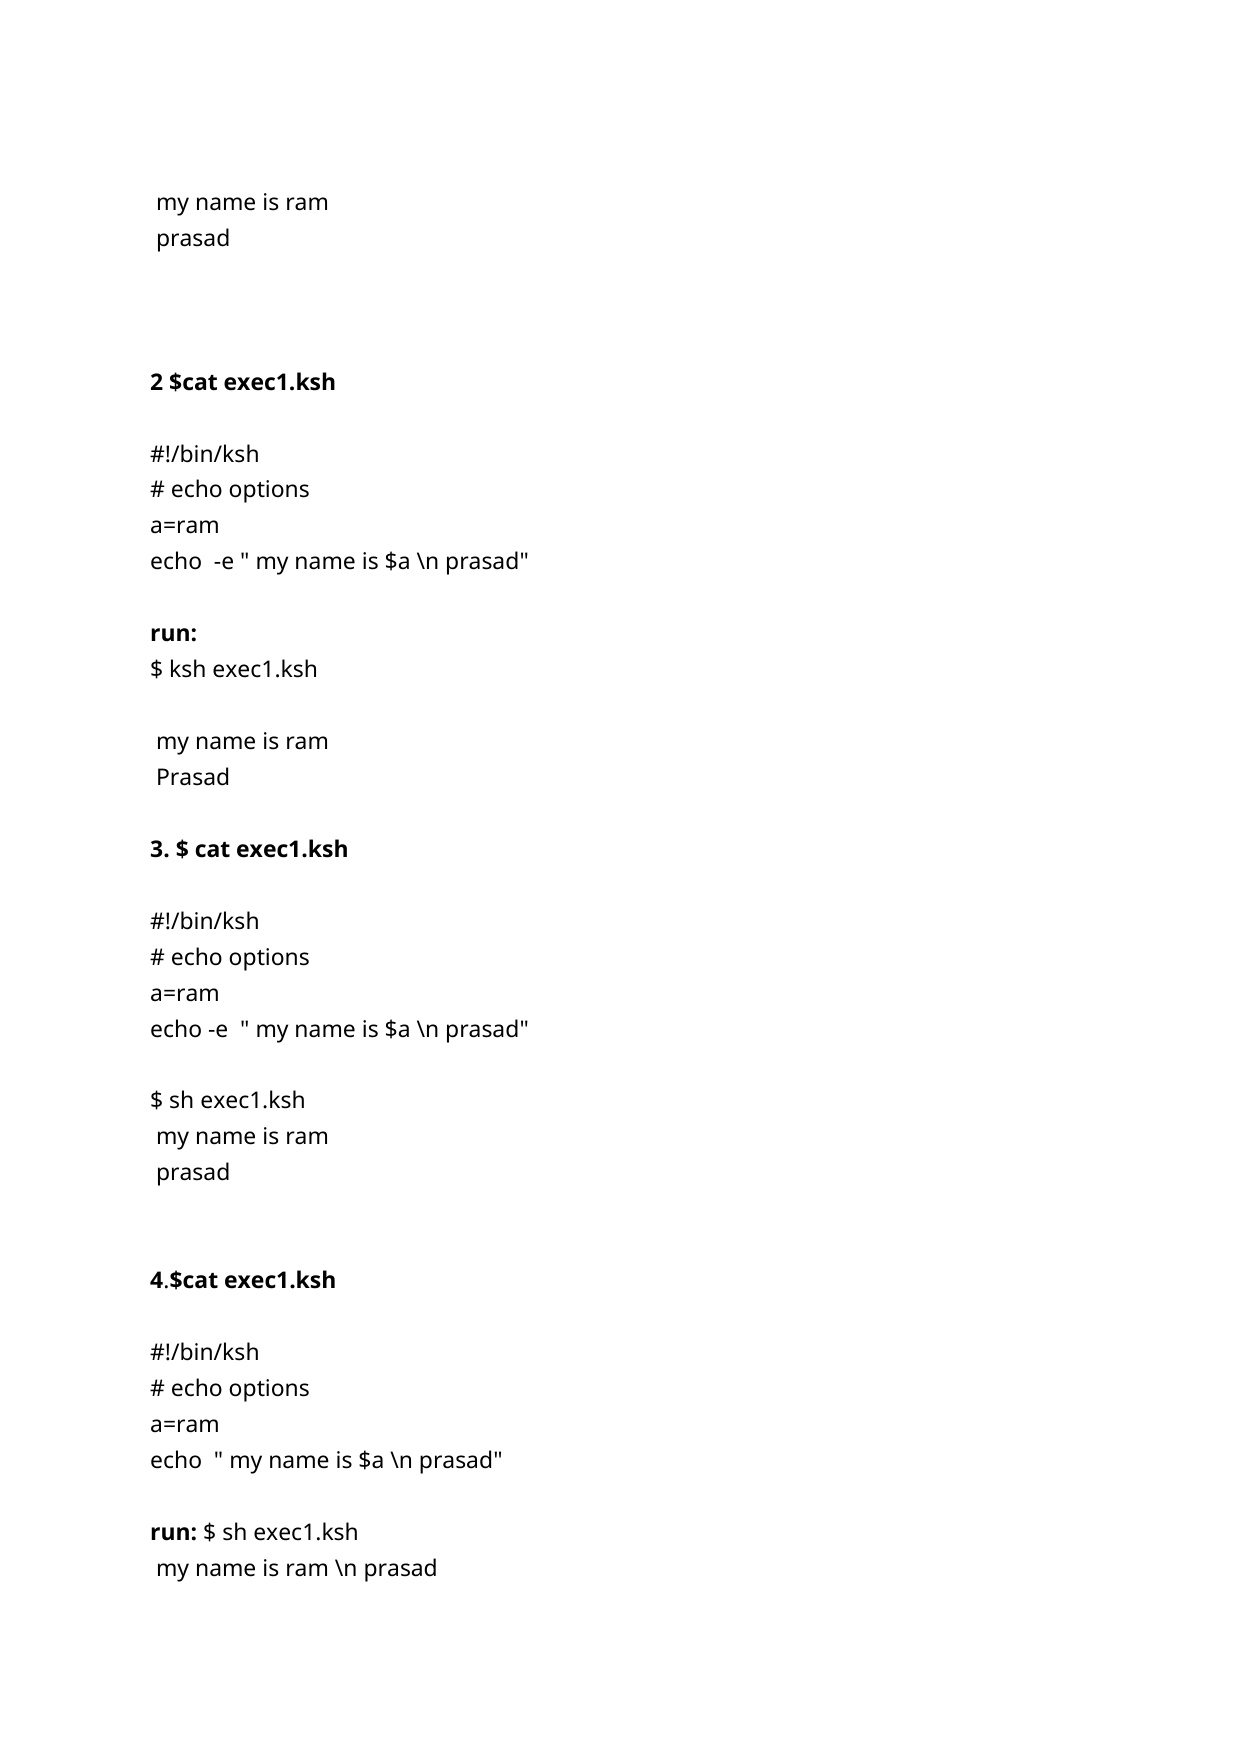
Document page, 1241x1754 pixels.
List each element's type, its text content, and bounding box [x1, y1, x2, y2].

text my name is ram [150, 725, 1090, 756]
text # echo options [150, 941, 1090, 972]
text Prasad [150, 761, 1090, 792]
text prasad [150, 222, 1090, 253]
text $ sh exec1.ksh [150, 1084, 1090, 1116]
text a=ram [150, 509, 1090, 541]
text a=ram [150, 1408, 1090, 1439]
text # echo options [150, 473, 1090, 505]
text my name is ram \n prasad [150, 1552, 1090, 1583]
text 3. $ cat exec1.ksh [150, 833, 1090, 864]
text my name is ram [150, 1120, 1090, 1152]
text run: [150, 617, 1090, 648]
text echo -e " my name is $a \n prasad" [150, 545, 1090, 577]
text # echo options [150, 1372, 1090, 1403]
text echo -e " my name is $a \n prasad" [150, 1012, 1090, 1044]
text #!/bin/ksh [150, 1336, 1090, 1367]
text #!/bin/ksh [150, 437, 1090, 469]
text run: $ sh exec1.ksh [150, 1516, 1090, 1547]
text my name is ram [150, 186, 1090, 217]
text $ ksh exec1.ksh [150, 653, 1090, 684]
text echo " my name is $a \n prasad" [150, 1444, 1090, 1475]
text prasad [150, 1156, 1090, 1187]
text #!/bin/ksh [150, 905, 1090, 936]
text a=ram [150, 977, 1090, 1008]
text 4.$cat exec1.ksh [150, 1264, 1090, 1295]
text 2 $cat exec1.ksh [150, 366, 1090, 397]
